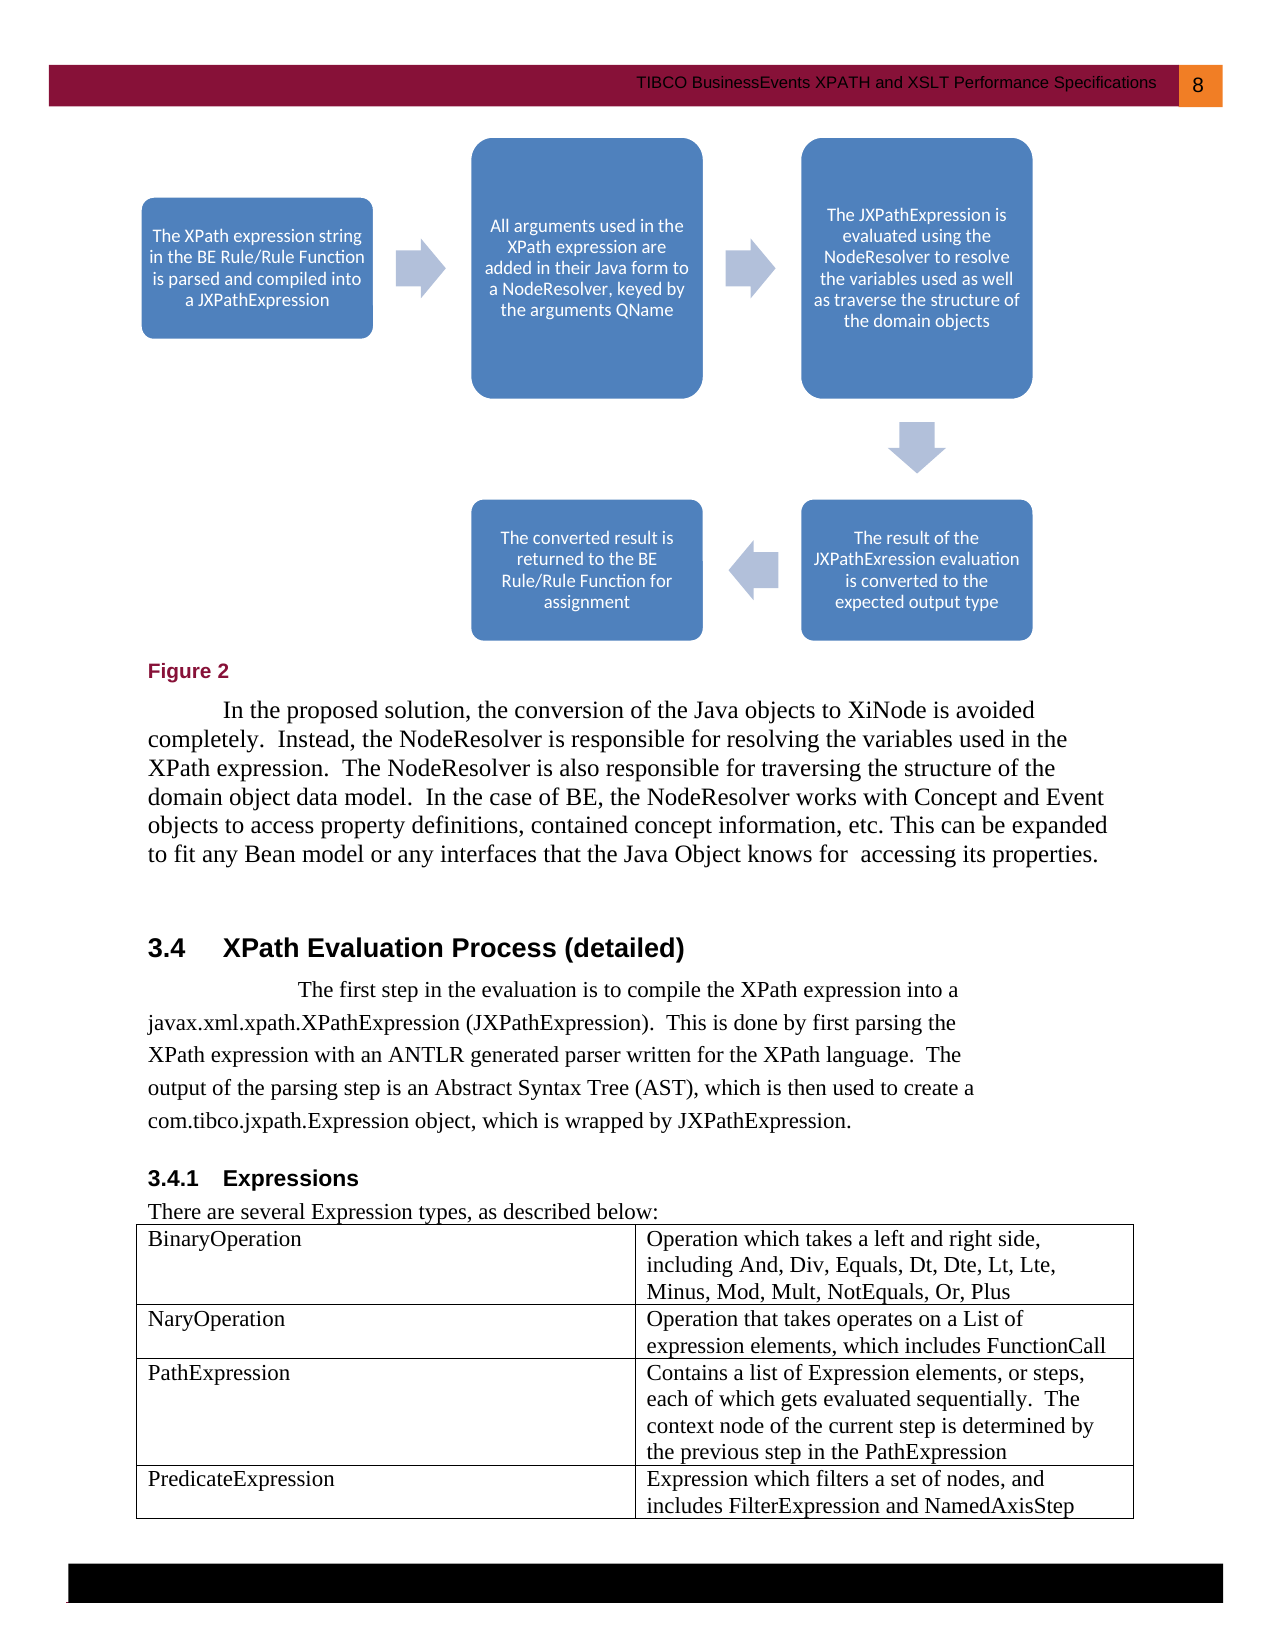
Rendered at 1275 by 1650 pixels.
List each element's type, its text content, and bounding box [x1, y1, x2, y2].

text There are several Expression types, as described below: [148, 1198, 1125, 1224]
table_header BinaryOperation [137, 1225, 635, 1304]
subtitle Expressions [148, 1165, 1125, 1192]
table_cell Expression which filters a set of nodes, and includes FilterExpression and NamedAxisStep [636, 1466, 1133, 1518]
table_cell Contains a list of Expression elements, or steps, each of which gets evaluated sequentially. The context node of the current step is determined by the previous step in the PathExpression [636, 1359, 1133, 1464]
table_cell PathExpression [137, 1359, 635, 1464]
table_cell NaryOperation [137, 1305, 635, 1358]
text In the proposed solution, the conversion of the Java objects to XiNode is avoided completely. Instead, the NodeResolver is responsible for resolving the variables used in the XPath expression. The NodeResolver is also responsible for traversing the structure of the domain object data model. In the case of BE, the NodeResolver works with Concept and Event objects to access property definitions, contained concept information, etc. This can be expanded to fit any Bean model or any interfaces that the Java Object knows for accessing its properties. [148, 696, 1125, 868]
text Figure 2 [148, 659, 1125, 683]
table_header Operation which takes a left and right side, including And, Div, Equals, Dt, Dte, Lt, Lte, Minus, Mod, Mult, NotEquals, Or, Plus [636, 1225, 1133, 1304]
text The first step in the evaluation is to compile the XPath expression into a javax.xml.xpath.XPathExpression (JXPathExpression). This is done by first parsing the XPath expression with an ANTLR generated parser written for the XPath language. The output of the parsing step is an Abstract Syntax Tree (AST), which is then used to create a com.tibco.jxpath.Expression object, which is wrapped by JXPathExpression. [148, 976, 1012, 1134]
subtitle XPath Evaluation Process (detailed) [148, 932, 1125, 963]
table_cell PredicateExpression [137, 1466, 635, 1518]
table_cell Operation that takes operates on a List of expression elements, which includes FunctionCall [636, 1305, 1133, 1358]
